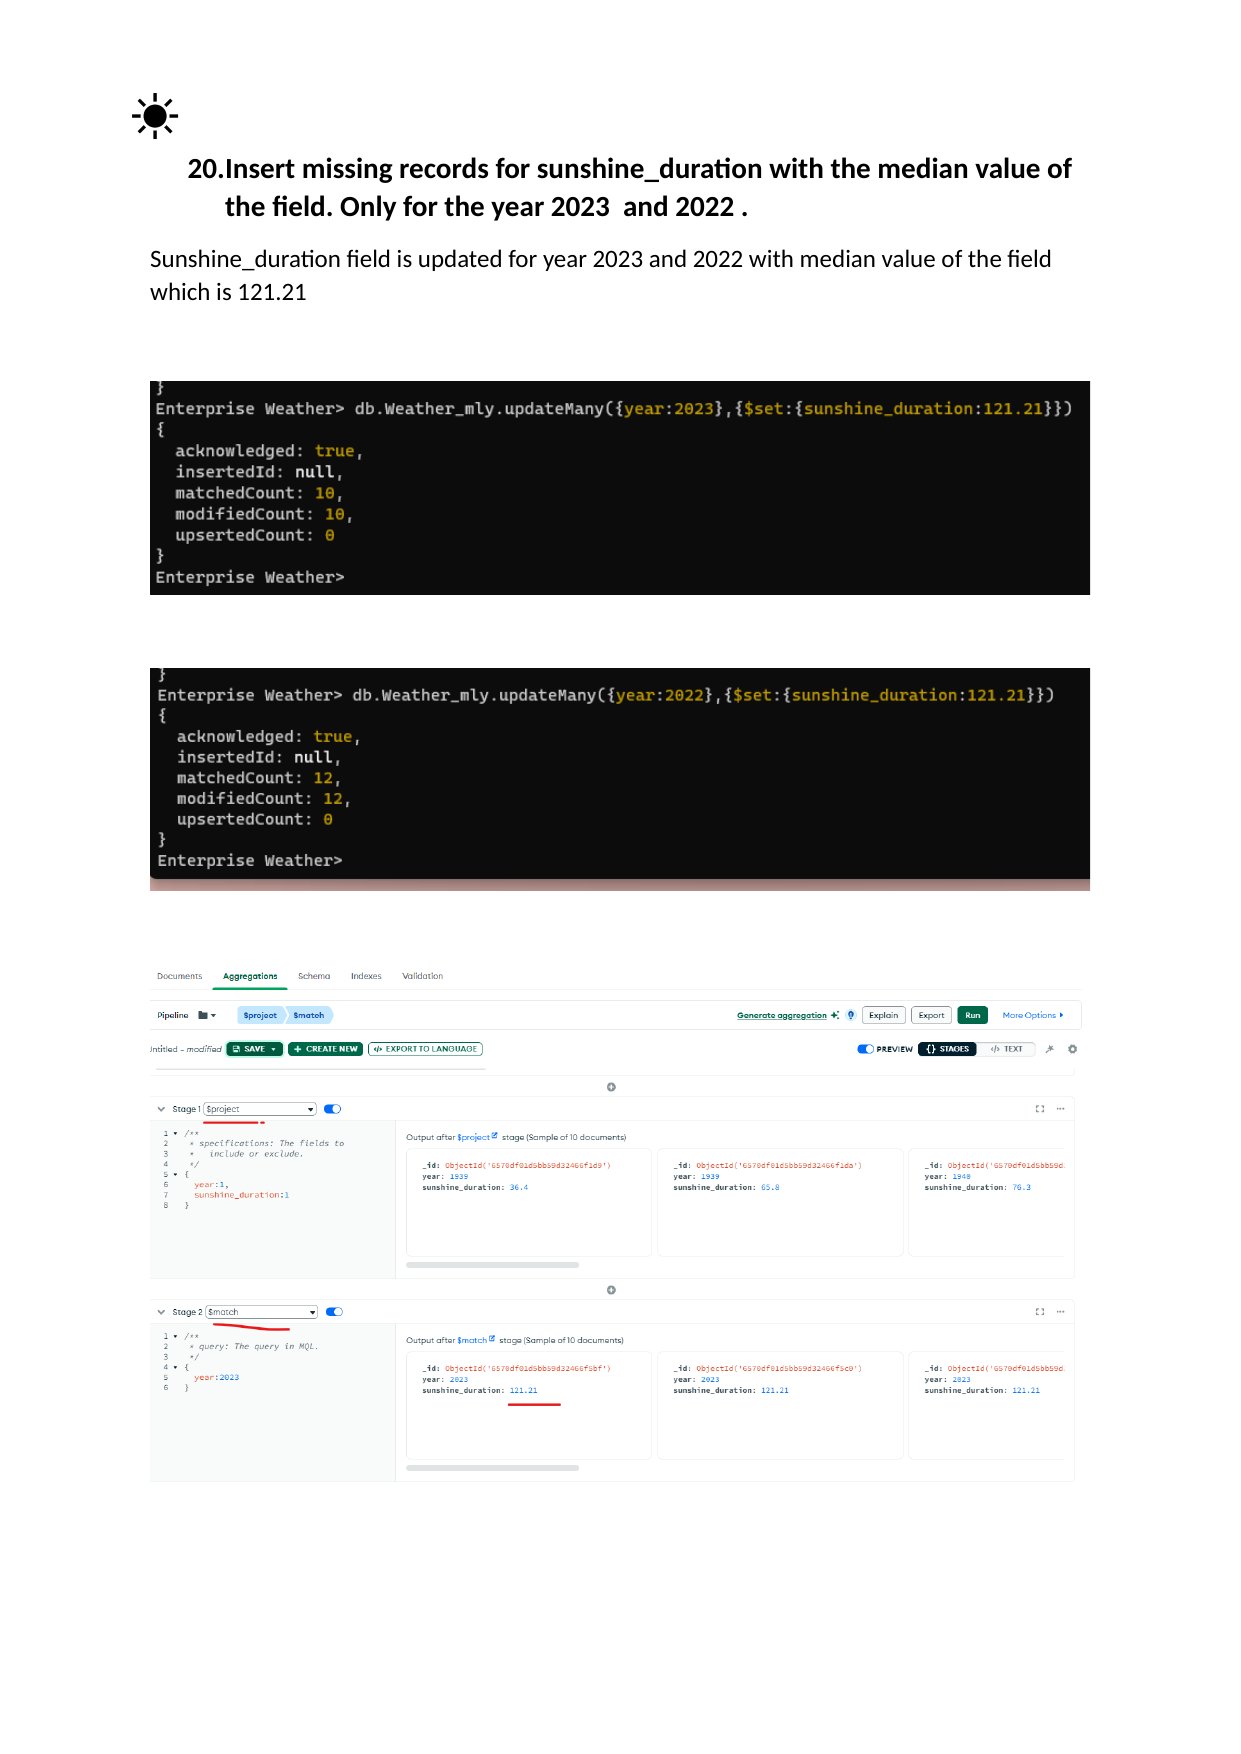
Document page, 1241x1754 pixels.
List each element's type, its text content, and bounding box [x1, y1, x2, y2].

picture [150, 965, 1091, 1483]
picture [120, 81, 190, 151]
list Insert missing records for sunshine_duration with the median value of the field. Only for the year 2023 and 2022 . [187, 150, 1090, 224]
picture [150, 381, 1091, 595]
text Sunshine_duration field is updated for year 2023 and 2022 with median value of the field which is 121.21 [150, 243, 1090, 307]
picture [150, 668, 1091, 891]
